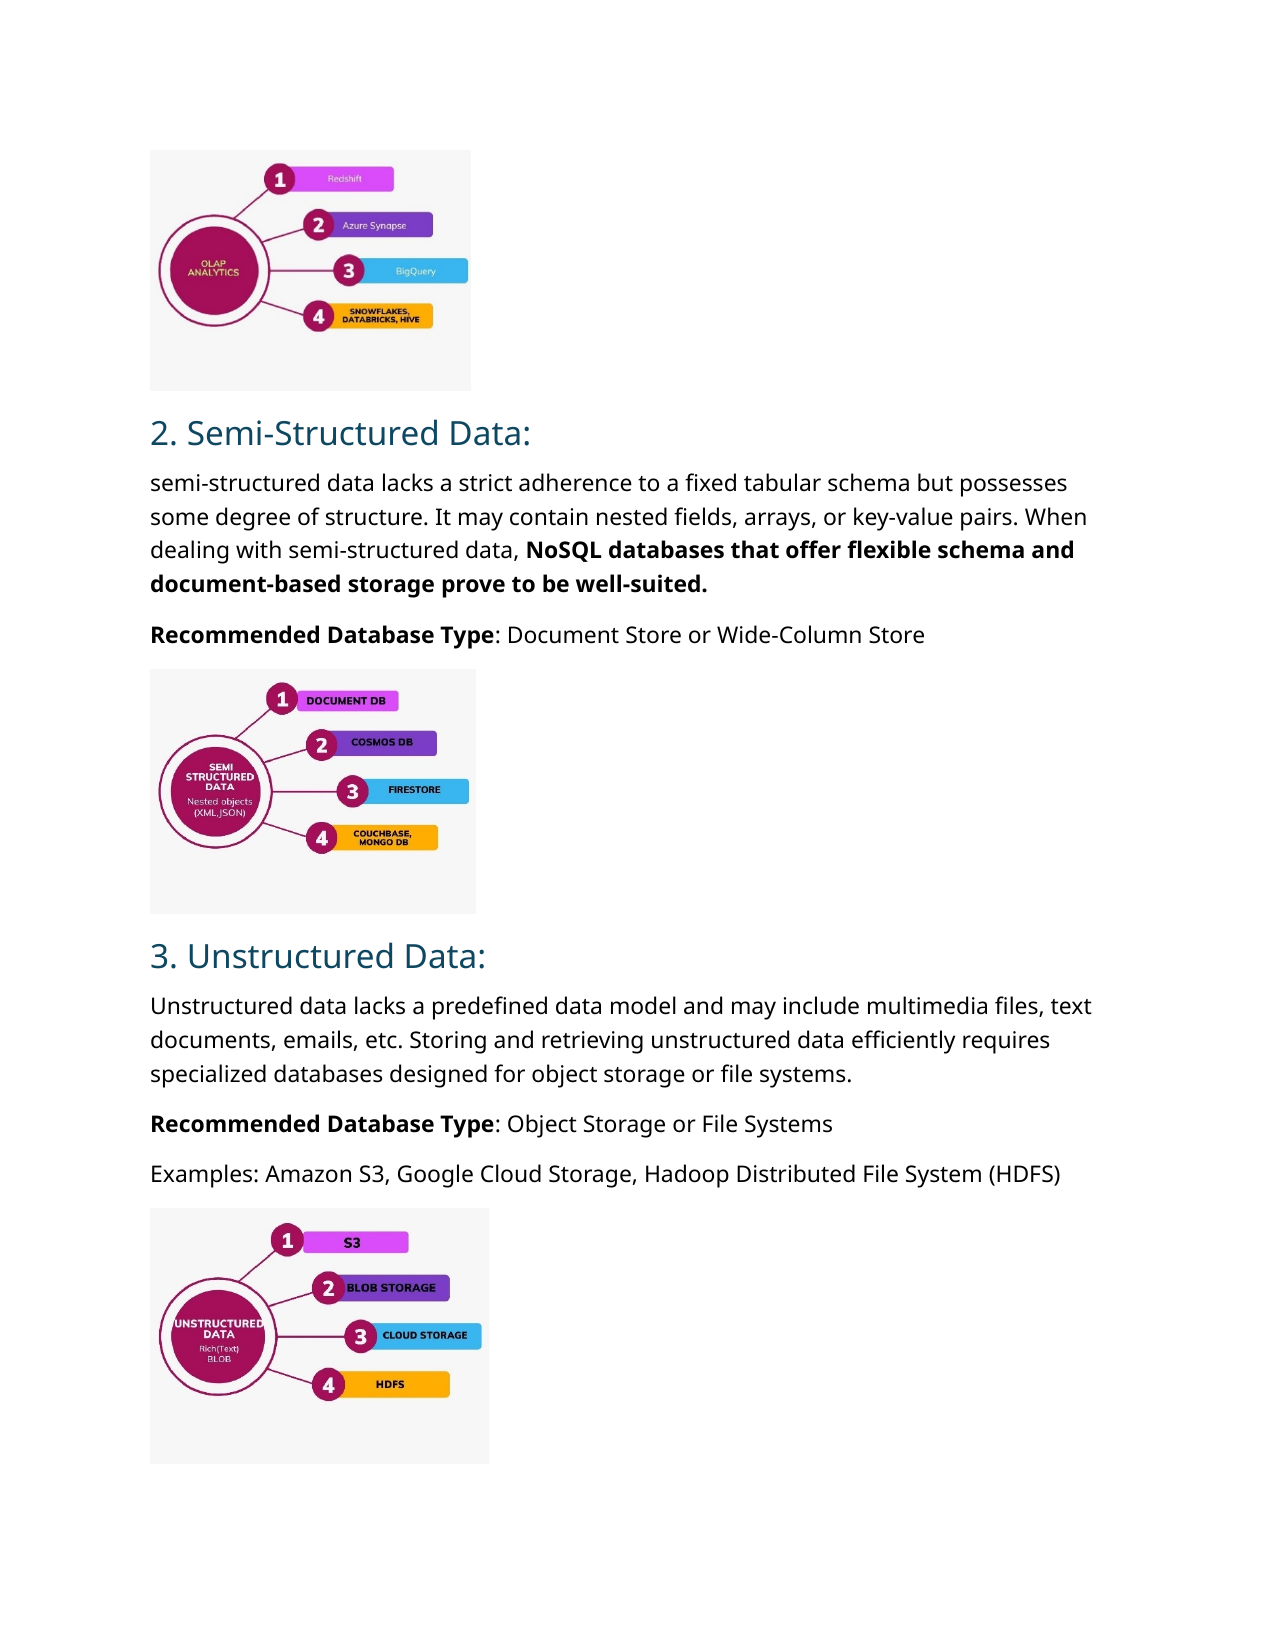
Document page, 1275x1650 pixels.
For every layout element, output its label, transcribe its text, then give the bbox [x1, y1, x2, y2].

picture [150, 1208, 490, 1464]
picture [150, 669, 477, 914]
text Recommended Database Type: Object Storage or File Systems [150, 1108, 1125, 1139]
text semi-structured data lacks a strict adherence to a fixed tabular schema but possesses some degree of structure. It may contain nested fields, arrays, or key-value pairs. When dealing with semi-structured data, NoSQL databases that offer flexible schema and document-based storage prove to be well-suited. [150, 467, 1125, 599]
text Unstructured data lacks a predefined data model and may include multimedia files, text documents, emails, etc. Storing and retrieving unstructured data efficiently requires specialized databases designed for object storage or file systems. [150, 990, 1125, 1089]
subtitle 3. Unstructured Data: [150, 933, 1125, 978]
picture [150, 150, 471, 391]
text Examples: Amazon S3, Google Cloud Storage, Hadoop Distributed File System (HDFS) [150, 1158, 1125, 1190]
text Recommended Database Type: Document Store or Wide-Column Store [150, 619, 1125, 650]
subtitle 2. Semi-Structured Data: [150, 410, 1125, 455]
